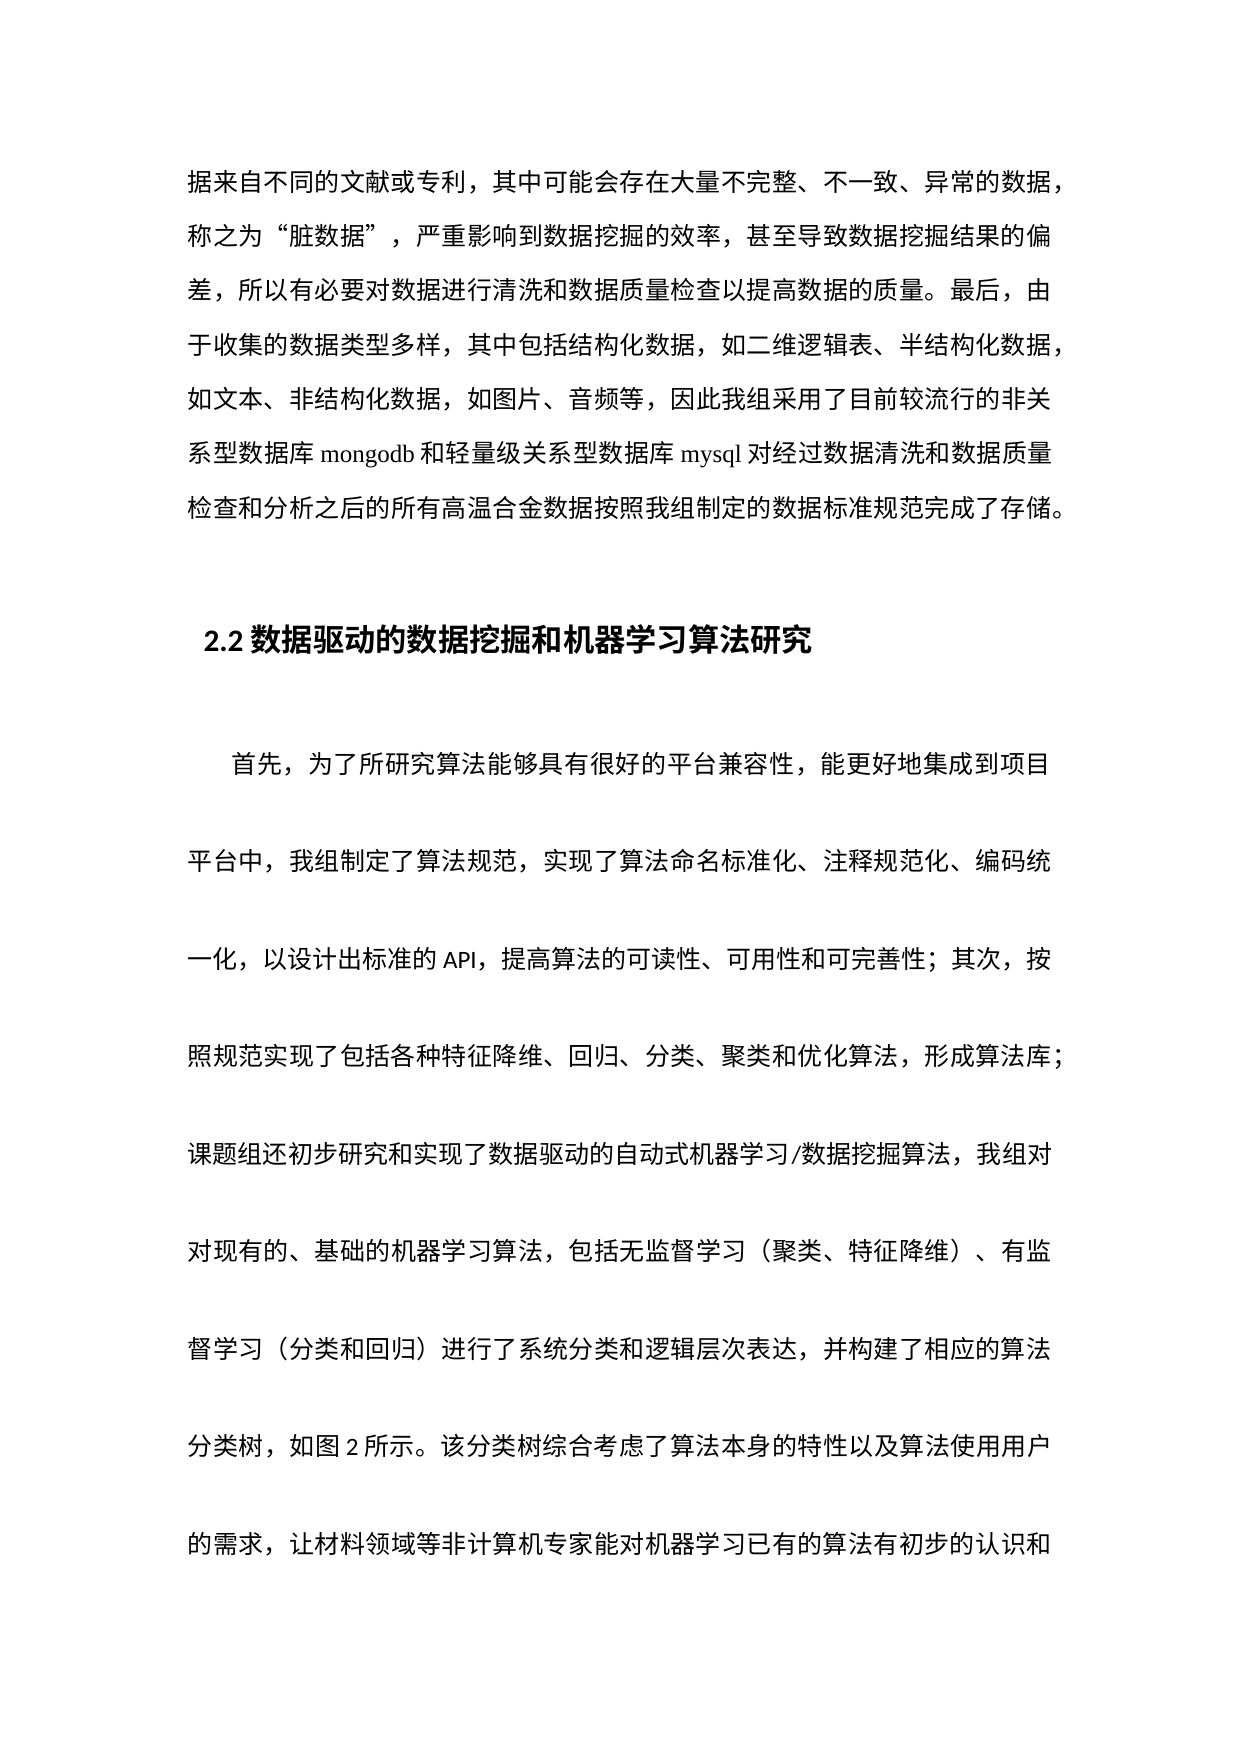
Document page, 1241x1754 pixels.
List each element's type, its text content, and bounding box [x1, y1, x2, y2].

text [187, 162, 1053, 564]
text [187, 730, 1053, 1575]
subtitle 2.2 数据驱动的数据挖掘和机器学习算法研究 [187, 605, 1053, 670]
